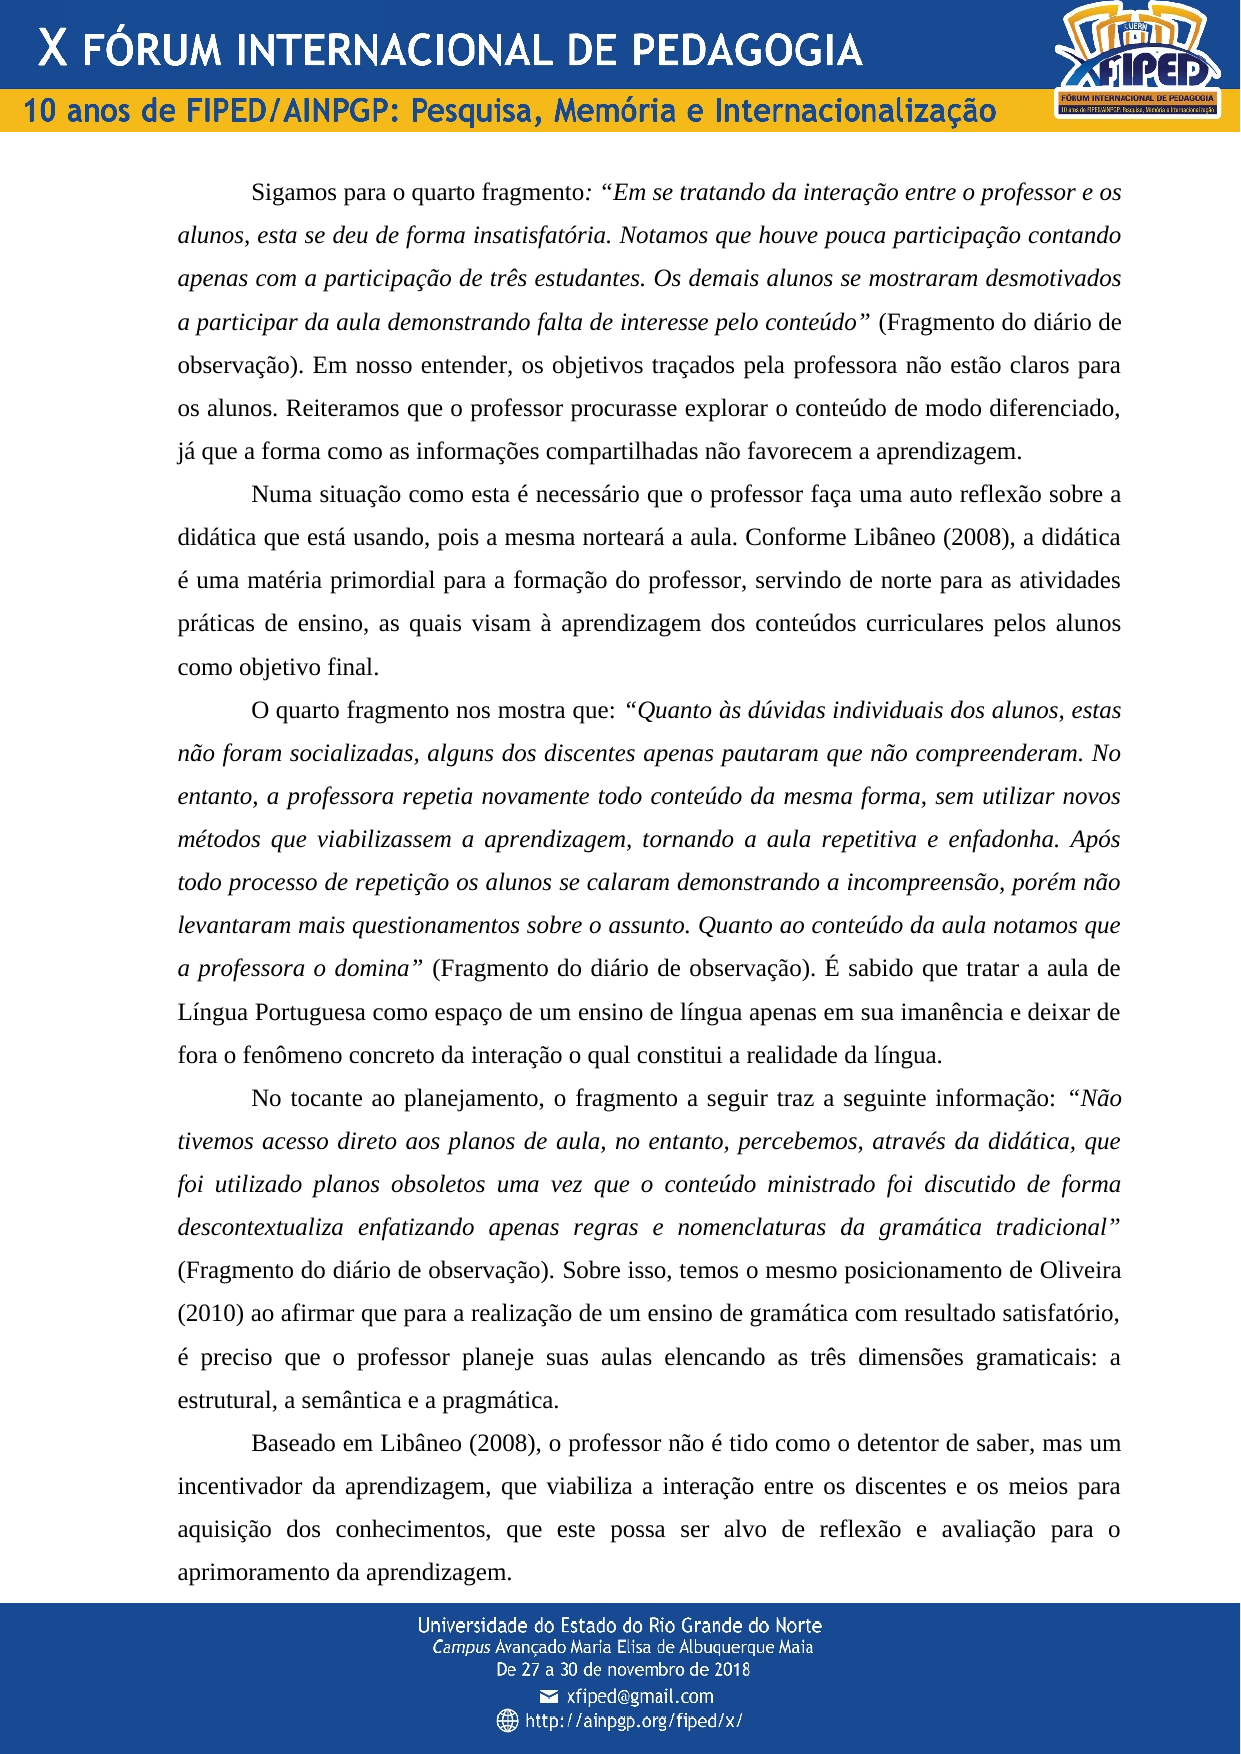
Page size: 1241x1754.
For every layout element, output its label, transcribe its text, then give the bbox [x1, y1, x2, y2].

text Sigamos para o quarto fragmento: “Em se tratando da interação entre o professor e os alunos, esta se deu de forma insatisfatória. Notamos que houve pouca participação contando apenas com a participação de três estudantes. Os demais alunos se mostraram desmotivados a participar da aula demonstrando falta de interesse pelo conteúdo” (Fragmento do diário de observação). Em nosso entender, os objetivos traçados pela professora não estão claros para os alunos. Reiteramos que o professor procurasse explorar o conteúdo de modo diferenciado, já que a forma como as informações compartilhadas não favorecem a aprendizagem. [177, 177, 1122, 465]
text O quarto fragmento nos mostra que: “Quanto às dúvidas individuais dos alunos, estas não foram socializadas, alguns dos discentes apenas pautaram que não compreenderam. No entanto, a professora repetia novamente todo conteúdo da mesma forma, sem utilizar novos métodos que viabilizassem a aprendizagem, tornando a aula repetitiva e enfadonha. Após todo processo de repetição os alunos se calaram demonstrando a incompreensão, porém não levantaram mais questionamentos sobre o assunto. Quanto ao conteúdo da aula notamos que a professora o domina” (Fragmento do diário de observação). É sabido que tratar a aula de Língua Portuguesa como espaço de um ensino de língua apenas em sua imanência e deixar de fora o fenômeno concreto da interação o qual constitui a realidade da língua. [177, 695, 1122, 1068]
text Numa situação como esta é necessário que o professor faça uma auto reflexão sobre a didática que está usando, pois a mesma norteará a aula. Conforme Libâneo (2008), a didática é uma matéria primordial para a formação do professor, servindo de norte para as atividades práticas de ensino, as quais visam à aprendizagem dos conteúdos curriculares pelos alunos como objetivo final. [177, 479, 1122, 680]
picture [0, 0, 1241, 132]
text Baseado em Libâneo (2008), o professor não é tido como o detentor de saber, mas um incentivador da aprendizagem, que viabiliza a interação entre os discentes e os meios para aquisição dos conhecimentos, que este possa ser alvo de reflexão e avaliação para o aprimoramento da aprendizagem. [177, 1428, 1122, 1586]
picture [0, 1603, 1241, 1754]
text No tocante ao planejamento, o fragmento a seguir traz a seguinte informação: “Não tivemos acesso direto aos planos de aula, no entanto, percebemos, através da didática, que foi utilizado planos obsoletos uma vez que o conteúdo ministrado foi discutido de forma descontextualiza enfatizando apenas regras e nomenclaturas da gramática tradicional” (Fragmento do diário de observação). Sobre isso, temos o mesmo posicionamento de Oliveira (2010) ao afirmar que para a realização de um ensino de gramática com resultado satisfatório, é preciso que o professor planeje suas aulas elencando as três dimensões gramaticais: a estrutural, a semântica e a pragmática. [177, 1083, 1122, 1413]
